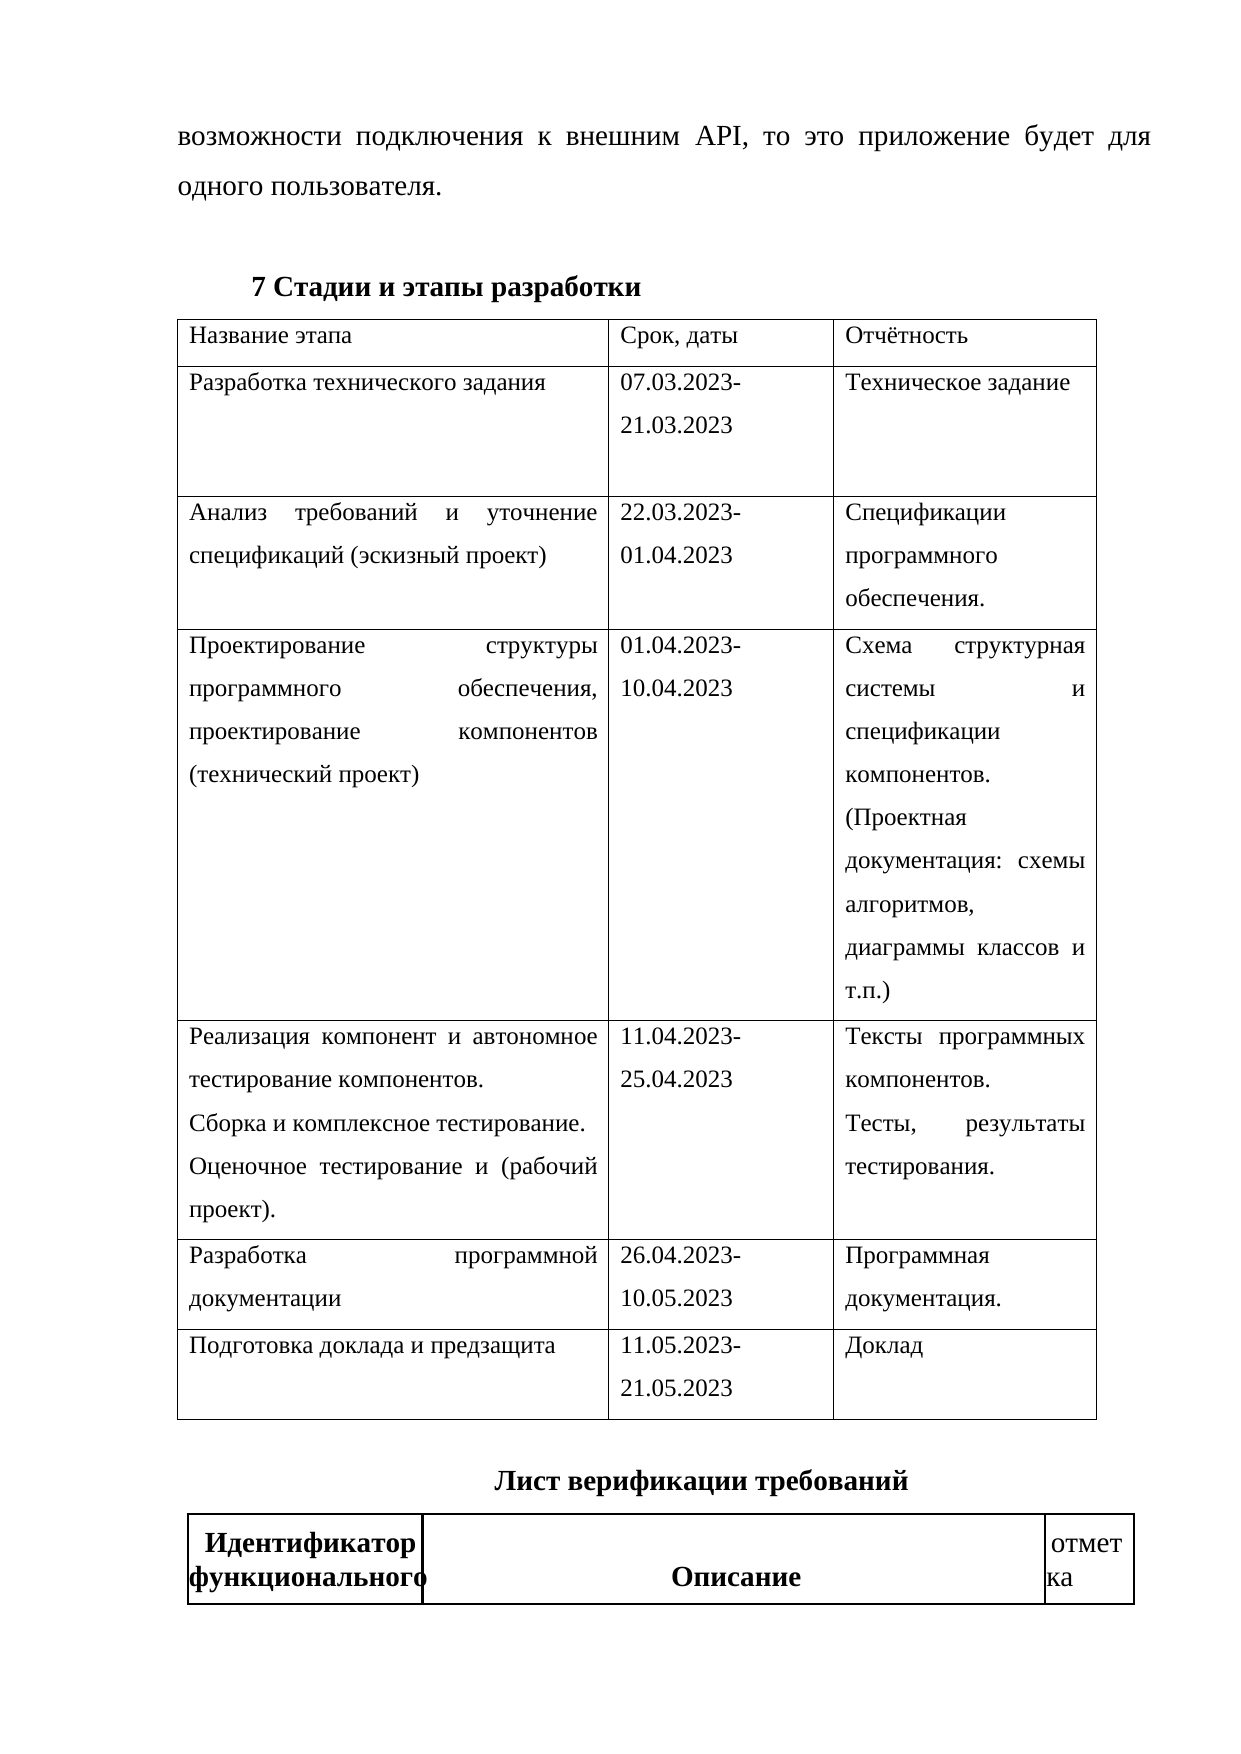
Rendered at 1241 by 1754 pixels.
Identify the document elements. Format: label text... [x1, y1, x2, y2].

table_cell Разработка программной документации [178, 1240, 608, 1329]
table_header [189, 1515, 421, 1603]
table_cell Подготовка доклада и предзащита [178, 1330, 608, 1418]
table_header Отчётность [834, 320, 1096, 366]
table_cell 11.04.2023-25.04.2023 [609, 1021, 833, 1239]
table_header Описание [424, 1515, 1044, 1603]
table_cell Разработка технического задания [178, 367, 608, 496]
table_cell 01.04.2023-10.04.2023 [609, 630, 833, 1020]
table_cell 11.05.2023-21.05.2023 [609, 1330, 833, 1418]
text Лист верификации требований [177, 1463, 1152, 1496]
table_cell Анализ требований и уточнение спецификаций (эскизный проект) [178, 497, 608, 629]
table_header Название этапа [178, 320, 608, 366]
table_cell Тексты программных компонентов. Тесты, результаты тестирования. [834, 1021, 1096, 1239]
table_cell 07.03.2023-21.03.2023 [609, 367, 833, 496]
table_cell Программная документация. [834, 1240, 1096, 1329]
table_cell Спецификации программного обеспечения. [834, 497, 1096, 629]
table_cell Реализация компонент и автономное тестирование компонентов. Сборка и комплексное тестирование. Оценочное тестирование и (рабочий проект). [178, 1021, 608, 1239]
text 7 Стадии и этапы разработки [177, 269, 1152, 303]
table_cell 26.04.2023-10.05.2023 [609, 1240, 833, 1329]
table_cell Техническое задание [834, 367, 1096, 496]
table_cell Проектирование структуры программного обеспечения, проектирование компонентов (технический проект) [178, 630, 608, 1020]
table_header Срок, даты [609, 320, 833, 366]
table_header отметка [1046, 1515, 1133, 1603]
table_cell Доклад [834, 1330, 1096, 1418]
table_cell Схема структурная системы и спецификации компонентов. (Проектная документация: схемы алгоритмов, диаграммы классов и т.п.) [834, 630, 1096, 1020]
table_cell 22.03.2023-01.04.2023 [609, 497, 833, 629]
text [177, 118, 1152, 202]
